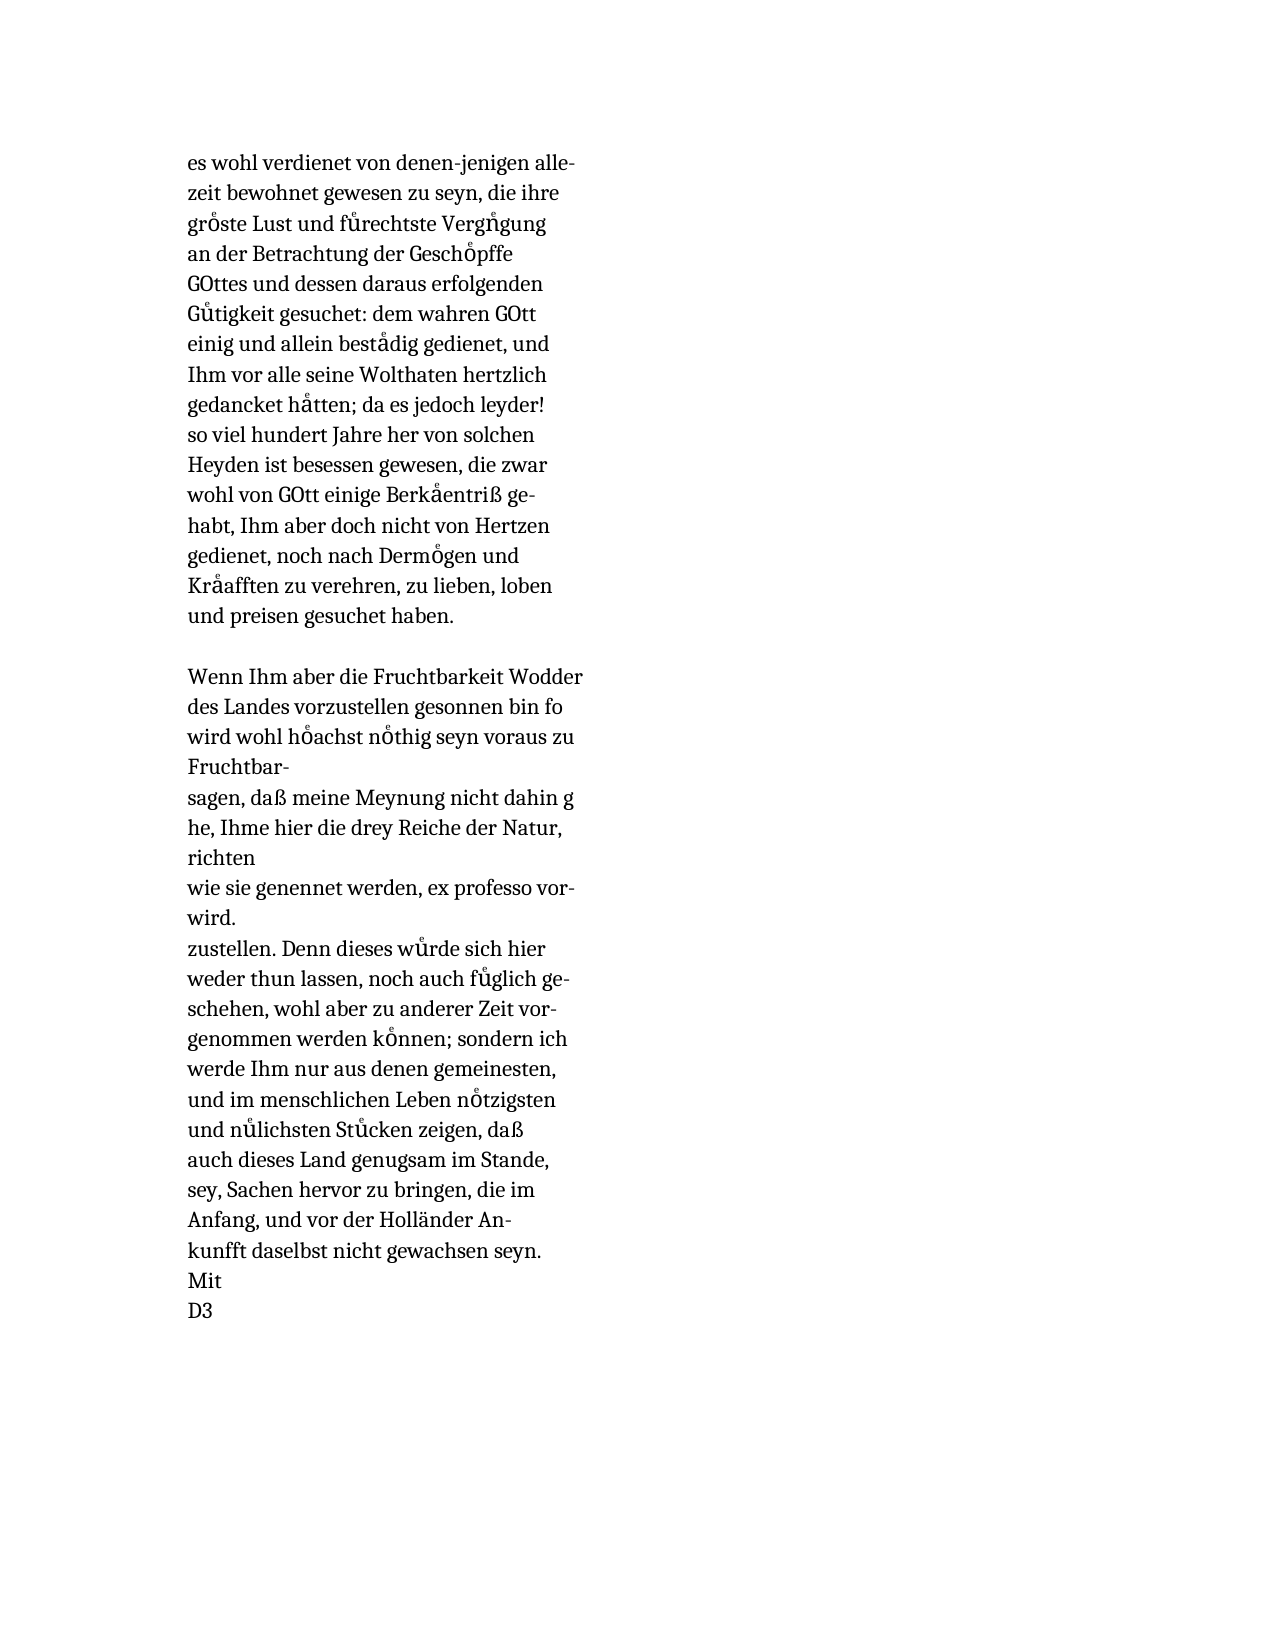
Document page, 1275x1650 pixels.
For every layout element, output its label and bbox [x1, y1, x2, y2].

text [187, 150, 600, 1385]
